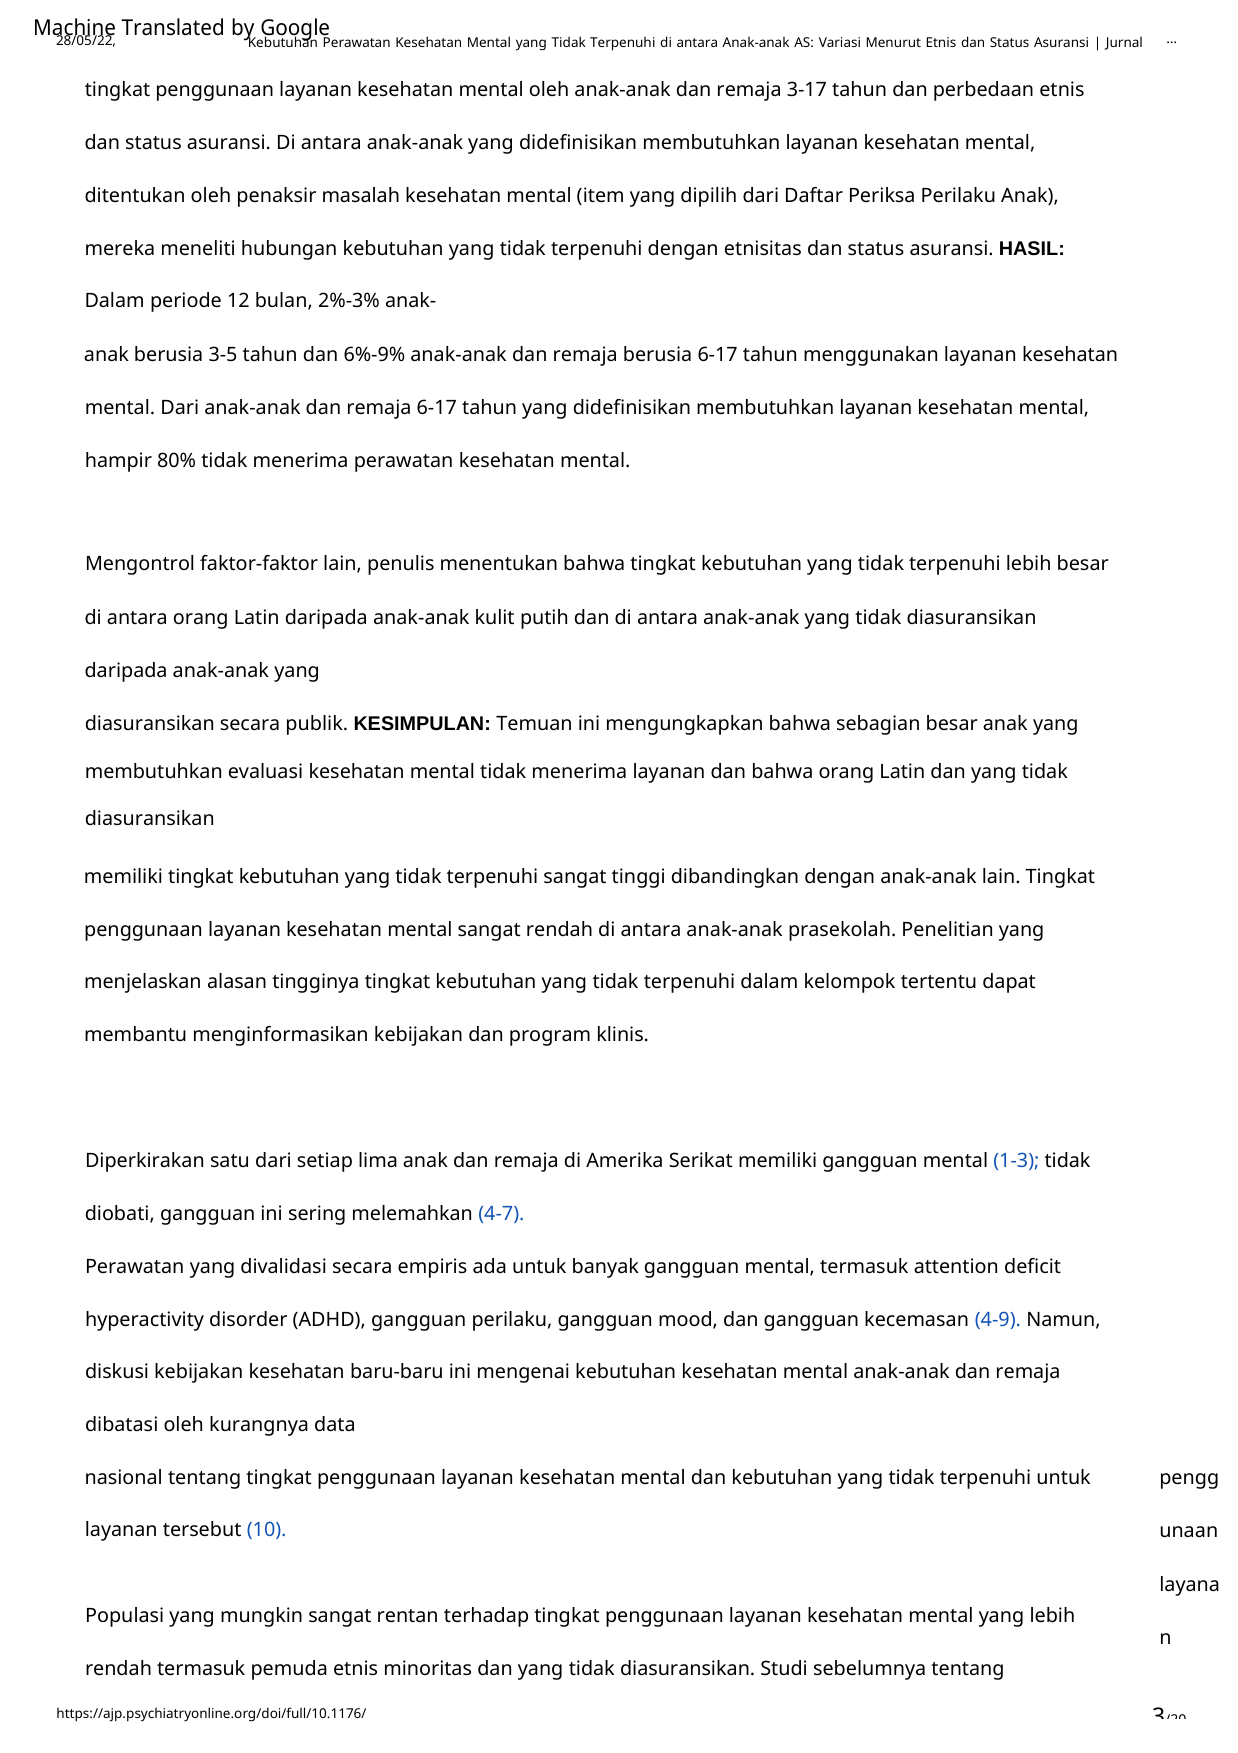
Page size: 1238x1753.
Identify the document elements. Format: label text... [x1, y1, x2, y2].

text tingkat penggunaan layanan kesehatan mental oleh anak-anak dan remaja 3-17 tahun dan perbedaan etnis dan status asuransi. Di antara anak-anak yang didefinisikan membutuhkan layanan kesehatan mental, ditentukan oleh penaksir masalah kesehatan mental (item yang dipilih dari Daftar Periksa Perilaku Anak), mereka meneliti hubungan kebutuhan yang tidak terpenuhi dengan etnisitas dan status asuransi. HASIL: Dalam periode 12 bulan, 2%-3% anak- [84, 76, 1107, 314]
text anak berusia 3-5 tahun dan 6%-9% anak-anak dan remaja berusia 6-17 tahun menggunakan layanan kesehatan mental. Dari anak-anak dan remaja 6-17 tahun yang didefinisikan membutuhkan layanan kesehatan mental, hampir 80% tidak menerima perawatan kesehatan mental. [84, 340, 1136, 473]
text Populasi yang mungkin sangat rentan terhadap tingkat penggunaan layanan kesehatan mental yang lebih rendah termasuk pemuda etnis minoritas dan yang tidak diasuransikan. Studi sebelumnya tentang penggunaan layanan [85, 1601, 1076, 1682]
text Perawatan yang divalidasi secara empiris ada untuk banyak gangguan mental, termasuk attention deficit hyperactivity disorder (ADHD), gangguan perilaku, gangguan mood, dan gangguan kecemasan (4-9). Namun, diskusi kebijakan kesehatan baru-baru ini mengenai kebutuhan kesehatan mental anak-anak dan remaja dibatasi oleh kurangnya data [85, 1252, 1113, 1437]
text nasional tentang tingkat penggunaan layanan kesehatan mental dan kebutuhan yang tidak terpenuhi untuk layanan tersebut (10). [84, 1463, 1092, 1542]
text diasuransikan secara publik. KESIMPULAN: Temuan ini mengungkapkan bahwa sebagian besar anak yang membutuhkan evaluasi kesehatan mental tidak menerima layanan dan bahwa orang Latin dan yang tidak diasuransikan [84, 710, 1131, 831]
text Mengontrol faktor-faktor lain, penulis menentukan bahwa tingkat kebutuhan yang tidak terpenuhi lebih besar di antara orang Latin daripada anak-anak kulit putih dan di antara anak-anak yang tidak diasuransikan daripada anak-anak yang [84, 550, 1118, 683]
text Diperkirakan satu dari setiap lima anak dan remaja di Amerika Serikat memiliki gangguan mental (1-3); tidak diobati, gangguan ini sering melemahkan (4-7). [84, 1146, 1098, 1226]
text memiliki tingkat kebutuhan yang tidak terpenuhi sangat tinggi dibandingkan dengan anak-anak lain. Tingkat penggunaan layanan kesehatan mental sangat rendah di antara anak-anak prasekolah. Penelitian yang menjelaskan alasan tingginya tingkat kebutuhan yang tidak terpenuhi dalam kelompok tertentu dapat membantu menginformasikan kebijakan dan program klinis. [84, 862, 1113, 1048]
